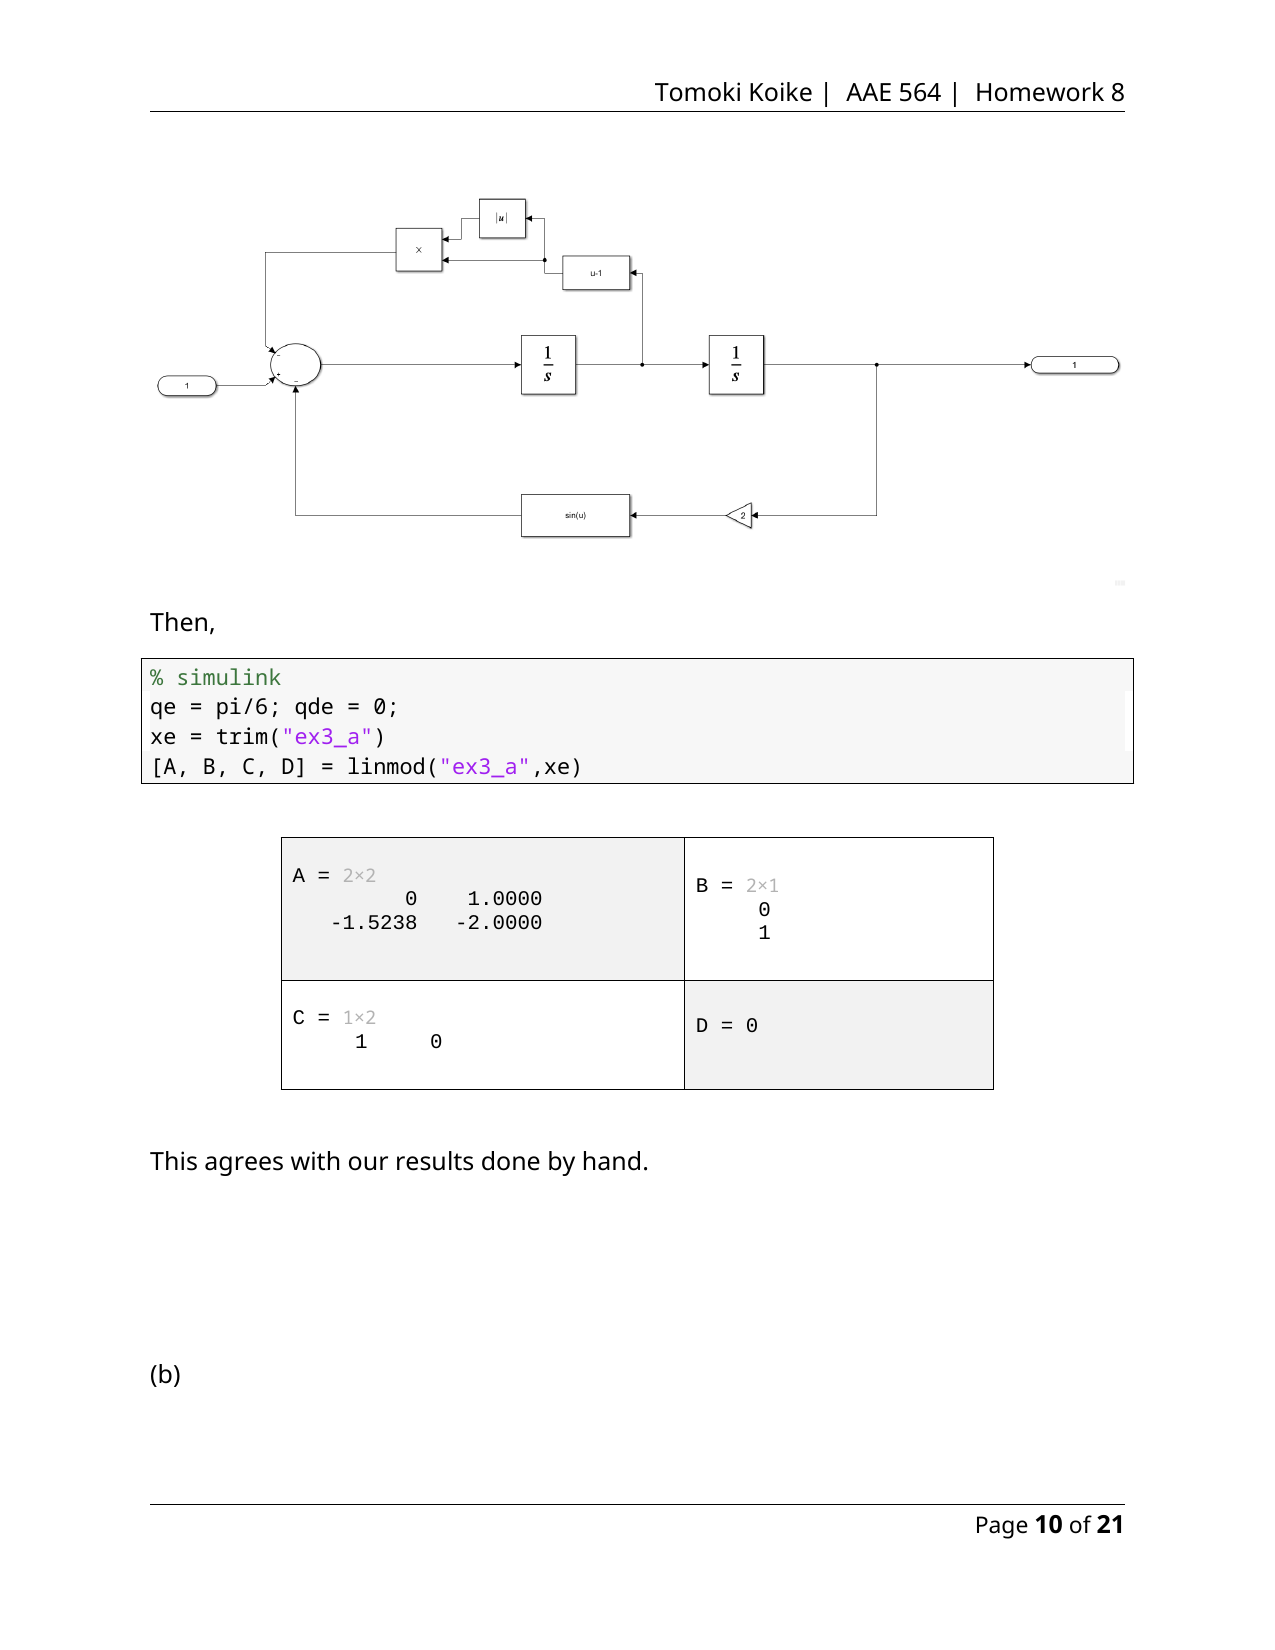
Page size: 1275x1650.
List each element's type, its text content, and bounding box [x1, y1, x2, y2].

text % simulink [142, 659, 1133, 691]
text xe = trim("ex3_a") [150, 721, 1125, 748]
table_cell D = 0 [685, 981, 993, 1089]
table_header B = 2×1 0 1 [685, 838, 993, 980]
text [A, B, C, D] = linmod("ex3_a",xe) [142, 748, 1133, 783]
text qe = pi/6; qde = 0; [150, 691, 1125, 721]
table_header A = 2×2 0 1.0000 -1.5238 -2.0000 [282, 838, 684, 980]
picture [150, 150, 1125, 586]
table_cell C = 1×2 1 0 [282, 981, 684, 1089]
text This agrees with our results done by hand. [150, 1143, 1125, 1177]
text (b) [150, 1357, 1125, 1391]
text Then, [150, 605, 1125, 639]
